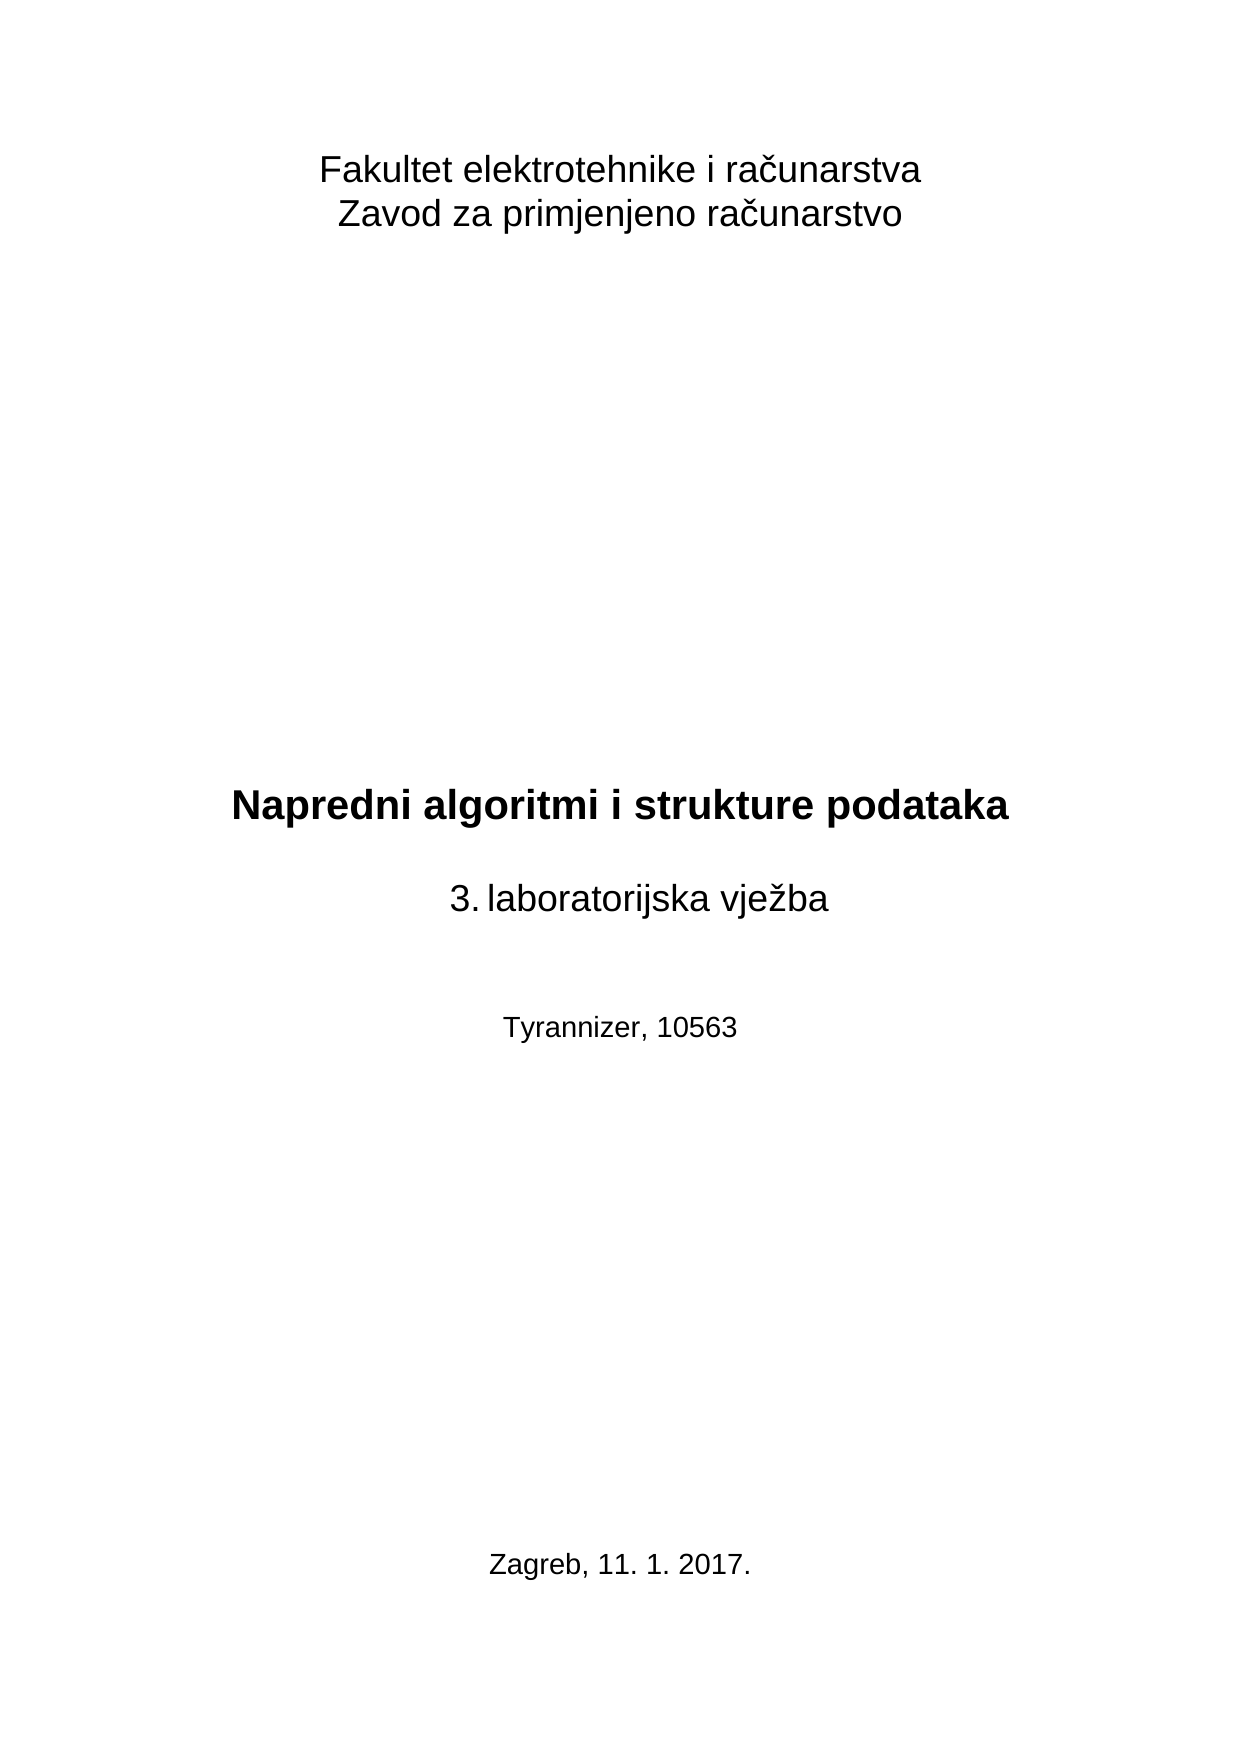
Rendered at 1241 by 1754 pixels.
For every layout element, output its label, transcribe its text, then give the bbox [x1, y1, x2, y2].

text Tyrannizer, 10563 [148, 1010, 1093, 1044]
text Fakultet elektrotehnike i računarstva [148, 148, 1093, 191]
text Zavod za primjenjeno računarstvo [148, 191, 1093, 234]
list laboratorijska vježba [185, 876, 1093, 919]
text Zagreb, 11. 1. 2017. [148, 1547, 1093, 1580]
text Napredni algoritmi i strukture podataka [148, 780, 1093, 828]
